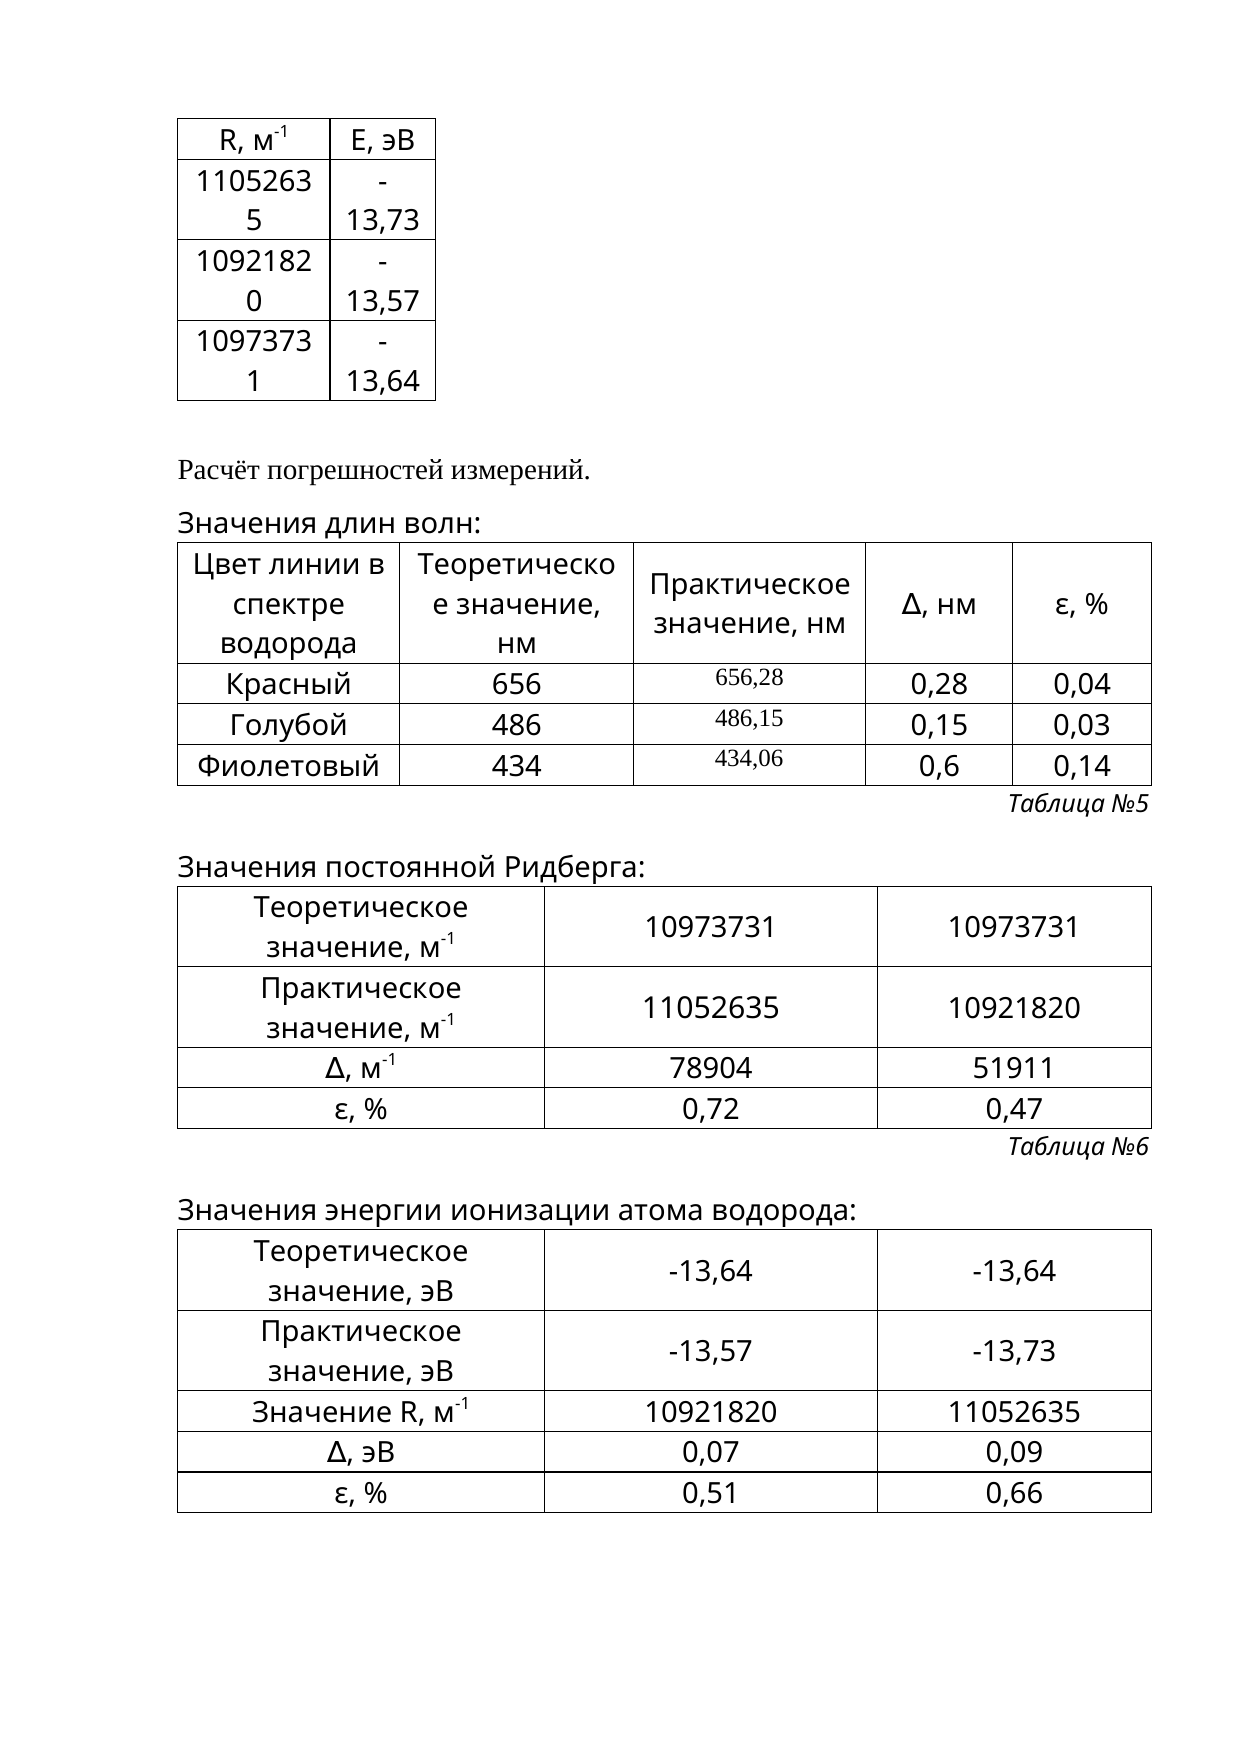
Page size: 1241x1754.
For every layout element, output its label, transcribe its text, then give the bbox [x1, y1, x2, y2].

table_header -13,64 [545, 1230, 877, 1309]
table_cell 51911 [878, 1048, 1151, 1087]
table_header ε, % [1013, 543, 1151, 662]
table_cell [634, 745, 865, 784]
table_cell 10921820 [178, 240, 329, 320]
table_cell 0,66 [878, 1473, 1151, 1512]
table_cell 0,04 [1013, 664, 1151, 703]
table_cell 434 [400, 745, 633, 784]
table_cell Практическое значение, эВ [178, 1311, 544, 1390]
table_cell 486 [400, 704, 633, 744]
table_cell -13,57 [331, 240, 435, 320]
table_cell 0,28 [866, 664, 1012, 703]
table_cell 0,03 [1013, 704, 1151, 744]
table_cell -13,64 [331, 321, 435, 400]
table_cell -13,73 [331, 160, 435, 239]
table_cell ∆, м-1 [178, 1048, 544, 1087]
table_header Теоретическое значение, м-1 [178, 887, 544, 966]
text Таблица №6 [177, 1129, 1152, 1189]
table_cell 0,09 [878, 1432, 1151, 1471]
table_cell 11052635 [878, 1391, 1151, 1431]
table_header E, эВ [331, 119, 435, 159]
table_cell 0,51 [545, 1473, 877, 1512]
table_header 10973731 [878, 887, 1151, 966]
table_cell 10973731 [178, 321, 329, 400]
table_cell 10921820 [545, 1391, 877, 1431]
table_header Цвет линии в спектре водорода [178, 543, 399, 662]
table_header -13,64 [878, 1230, 1151, 1309]
table_cell -13,57 [545, 1311, 877, 1390]
table_cell [634, 664, 865, 703]
table_cell 11052635 [178, 160, 329, 239]
text Расчёт погрешностей измерений. [177, 452, 1152, 486]
table_header ∆, нм [866, 543, 1012, 662]
text Значения энергии ионизации атома водорода: [177, 1189, 1152, 1229]
table_cell [634, 704, 865, 744]
table_cell -13,73 [878, 1311, 1151, 1390]
table_cell Красный [178, 664, 399, 703]
text Значения длин волн: [177, 503, 1152, 542]
table_cell Фиолетовый [178, 745, 399, 784]
table_cell 656 [400, 664, 633, 703]
table_cell Практическое значение, м-1 [178, 967, 544, 1047]
table_cell 0,15 [866, 704, 1012, 744]
text Таблица №5 [177, 786, 1152, 846]
table_cell 78904 [545, 1048, 877, 1087]
table_cell ε, % [178, 1473, 544, 1512]
table_header Практическое значение, нм [634, 543, 865, 662]
table_cell 0,6 [866, 745, 1012, 784]
table_cell Голубой [178, 704, 399, 744]
table_cell 10921820 [878, 967, 1151, 1047]
table_cell 0,07 [545, 1432, 877, 1471]
table_cell 0,14 [1013, 745, 1151, 784]
table_cell ∆, эВ [178, 1432, 544, 1471]
table_cell ε, % [178, 1088, 544, 1128]
table_cell 0,72 [545, 1088, 877, 1128]
table_cell 0,47 [878, 1088, 1151, 1128]
text Значения постоянной Ридберга: [177, 846, 1152, 886]
table_header 10973731 [545, 887, 877, 966]
table_cell Значение R, м-1 [178, 1391, 544, 1431]
table_header Теоретическое значение, эВ [178, 1230, 544, 1309]
table_header Теоретическое значение, нм [400, 543, 633, 662]
table_header R, м-1 [178, 119, 329, 159]
table_cell 11052635 [545, 967, 877, 1047]
